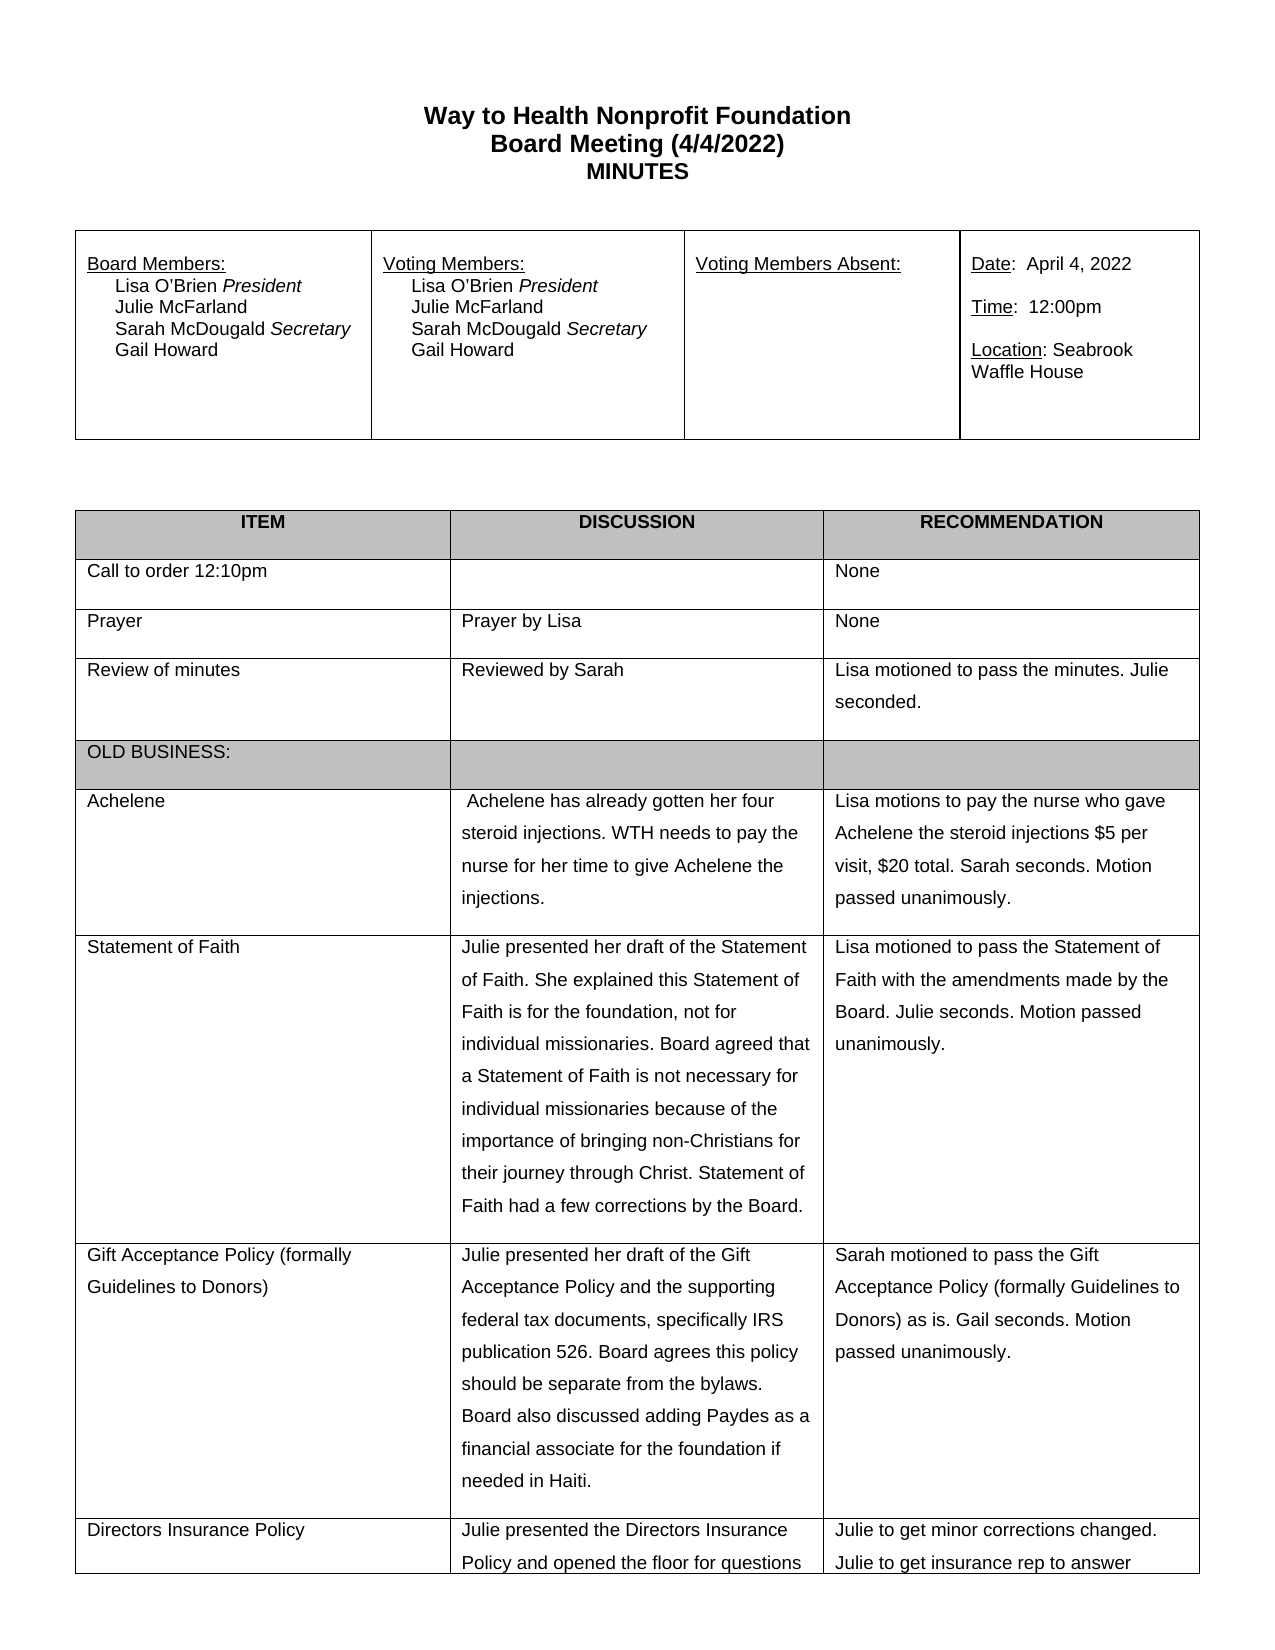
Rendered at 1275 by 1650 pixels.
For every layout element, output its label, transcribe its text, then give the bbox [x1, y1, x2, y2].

table_cell Lisa motioned to pass the Statement of Faith with the amendments made by the Board. Julie seconds. Motion passed unanimously. [824, 936, 1199, 1243]
table_header ITEM [76, 511, 450, 559]
table_cell None [824, 610, 1199, 658]
table_cell Sarah motioned to pass the Gift Acceptance Policy (formally Guidelines to Donors) as is. Gail seconds. Motion passed unanimously. [824, 1244, 1199, 1518]
table_cell OLD BUSINESS: [76, 741, 450, 789]
table_cell Reviewed by Sarah [451, 659, 823, 739]
table_header Board Members: Lisa O’Brien President Julie McFarland Sarah McDougald Secretary Gail Howard [76, 231, 371, 439]
table_cell Lisa motions to pay the nurse who gave Achelene the steroid injections $5 per visit, $20 total. Sarah seconds. Motion passed unanimously. [824, 790, 1199, 935]
table_cell Julie presented her draft of the Gift Acceptance Policy and the supporting federal tax documents, specifically IRS publication 526. Board agrees this policy should be separate from the bylaws. Board also discussed adding Paydes as a financial associate for the foundation if needed in Haiti. [451, 1244, 823, 1518]
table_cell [451, 1519, 823, 1573]
table_header Date: April 4, 2022 Time: 12:00pm Location: Seabrook Waffle House [961, 231, 1199, 439]
table_cell Prayer [76, 610, 450, 658]
table_header DISCUSSION [451, 511, 823, 559]
table_cell Julie presented her draft of the Statement of Faith. She explained this Statement of Faith is for the foundation, not for individual missionaries. Board agreed that a Statement of Faith is not necessary for individual missionaries because of the importance of bringing non-Christians for their journey through Christ. Statement of Faith had a few corrections by the Board. [451, 936, 823, 1243]
table_cell Achelene [76, 790, 450, 935]
table_cell None [824, 560, 1199, 608]
table_cell Achelene has already gotten her four steroid injections. WTH needs to pay the nurse for her time to give Achelene the injections. [451, 790, 823, 935]
table_cell Gift Acceptance Policy (formally Guidelines to Donors) [76, 1244, 450, 1518]
table_cell Prayer by Lisa [451, 610, 823, 658]
table_cell Review of minutes [76, 659, 450, 739]
table_header Voting Members Absent: [685, 231, 959, 439]
table_cell Statement of Faith [76, 936, 450, 1243]
table_header Voting Members: Lisa O’Brien President Julie McFarland Sarah McDougald Secretary Gail Howard [372, 231, 684, 439]
table_cell Lisa motioned to pass the minutes. Julie seconded. [824, 659, 1199, 739]
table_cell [824, 1519, 1199, 1573]
table_header RECOMMENDATION [824, 511, 1199, 559]
table_cell [451, 741, 823, 789]
table_cell [451, 560, 823, 608]
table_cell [76, 1519, 450, 1573]
table_cell Call to order 12:10pm [76, 560, 450, 608]
table_cell [824, 741, 1199, 789]
